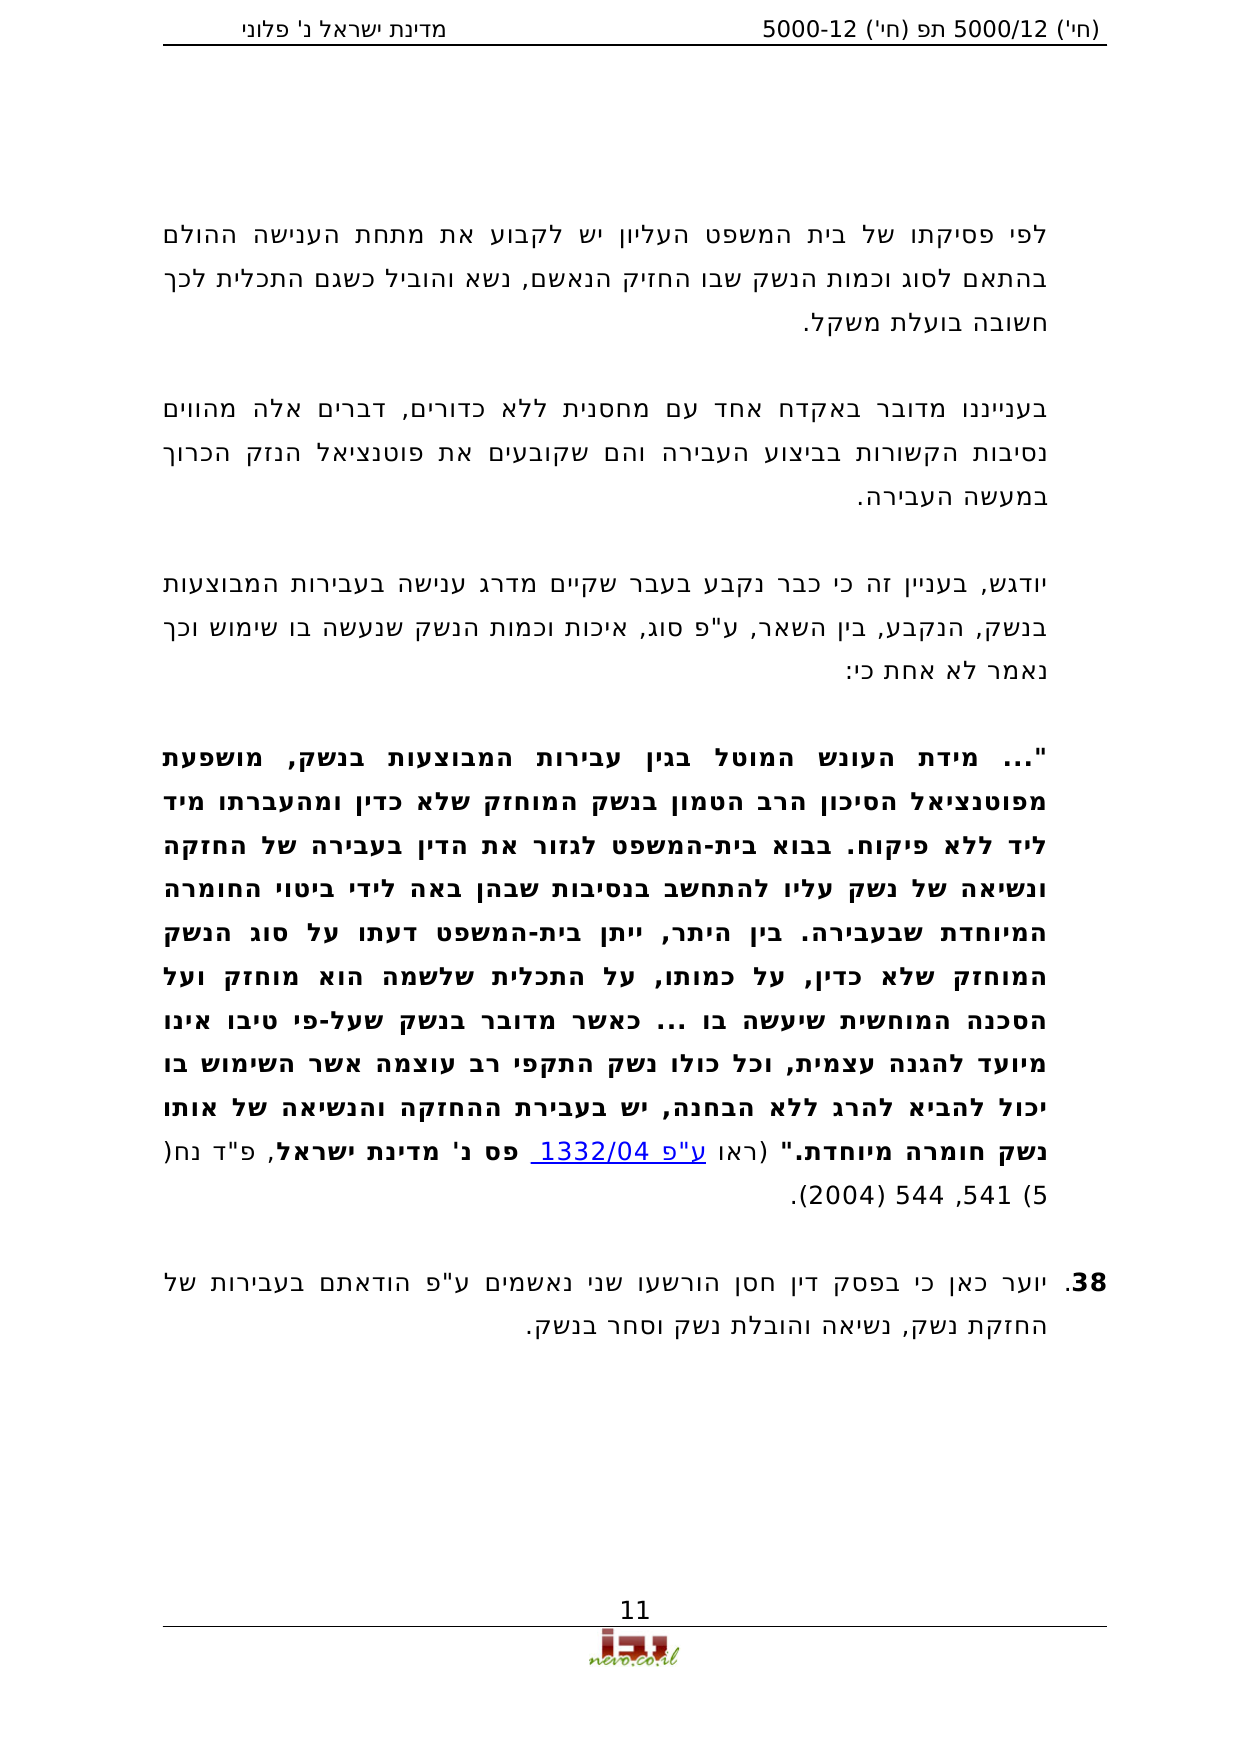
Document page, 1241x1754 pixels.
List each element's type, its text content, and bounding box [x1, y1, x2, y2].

text 38. יוער כאן כי בפסק דין חסן הורשעו שני נאשמים ע"פ הודאתם בעבירות של החזקת נשק, נשיאה והובלת נשק וסחר בנשק. [162, 1268, 1107, 1341]
text "... מידת העונש המוטל בגין עבירות המבוצעות בנשק, מושפעת מפוטנציאל הסיכון הרב הטמון בנשק המוחזק שלא כדין ומהעברתו מיד ליד ללא פיקוח. בבוא בית-המשפט לגזור את הדין בעבירה של החזקה ונשיאה של נשק עליו להתחשב בנסיבות שבהן באה לידי ביטוי החומרה המיוחדת שבעבירה. בין היתר, ייתן בית-המשפט דעתו על סוג הנשק המוחזק שלא כדין, על כמותו, על התכלית שלשמה הוא מוחזק ועל הסכנה המוחשית שיעשה בו ... כאשר מדובר בנשק שעל-פי טיבו אינו מיועד להגנה עצמית, וכל כולו נשק התקפי רב עוצמה אשר השימוש בו יכול להביא להרג ללא הבחנה, יש בעבירת ההחזקה והנשיאה של אותו נשק חומרה מיוחדת." (ראו ע"פ 1332/04 פס נ' מדינת ישראל, פ"ד נח(5) 541, 544 (2004). [162, 743, 1048, 1210]
picture [589, 1628, 681, 1667]
text בענייננו מדובר באקדח אחד עם מחסנית ללא כדורים, דברים אלה מהווים נסיבות הקשורות בביצוע העבירה והם שקובעים את פוטנציאל הנזק הכרוך במעשה העבירה. [162, 395, 1048, 511]
text לפי פסיקתו של בית המשפט העליון יש לקבוע את מתחת הענישה ההולם בהתאם לסוג וכמות הנשק שבו החזיק הנאשם, נשא והוביל כשגם התכלית לכך חשובה בועלת משקל. [162, 220, 1048, 337]
text יודגש, בעניין זה כי כבר נקבע בעבר שקיים מדרג ענישה בעבירות המבוצעות בנשק, הנקבע, בין השאר, ע"פ סוג, איכות וכמות הנשק שנעשה בו שימוש וכך נאמר לא אחת כי: [162, 569, 1048, 686]
